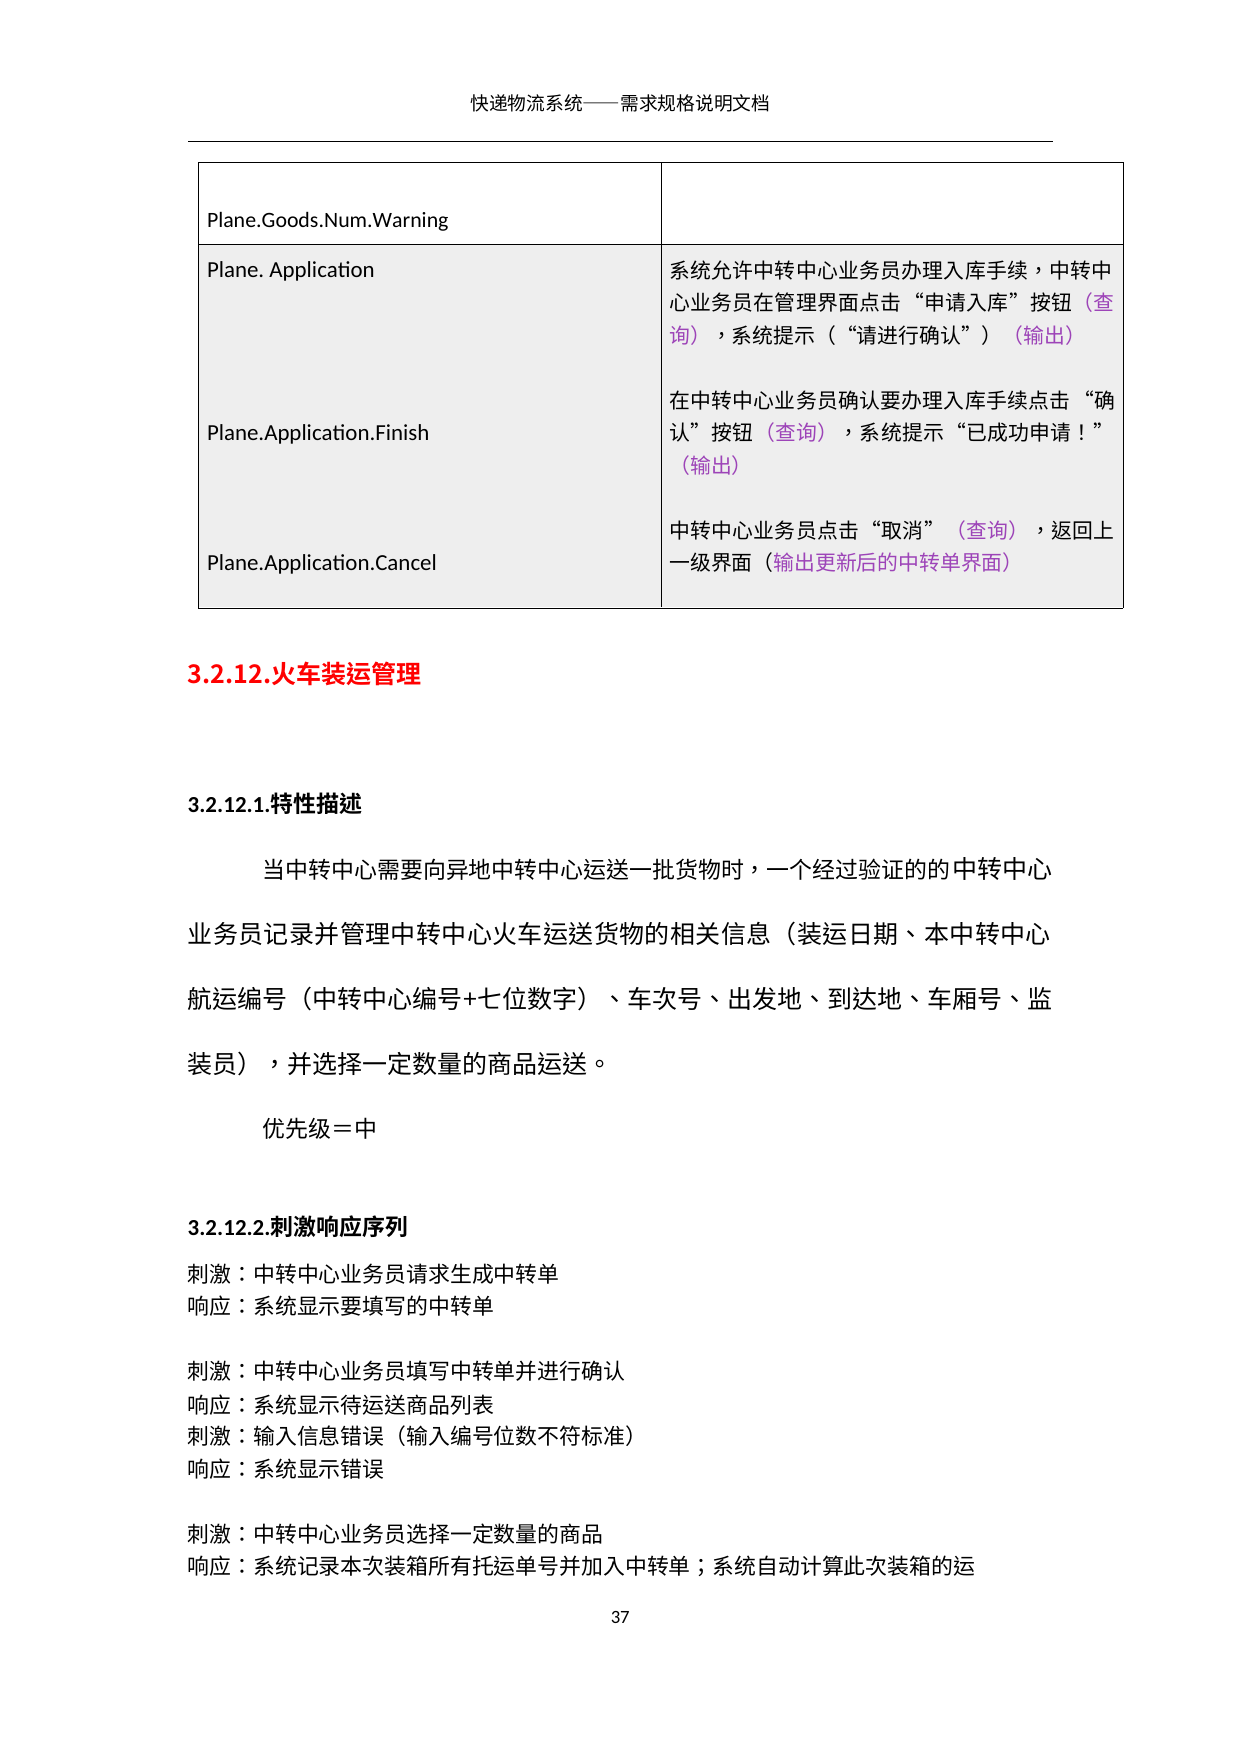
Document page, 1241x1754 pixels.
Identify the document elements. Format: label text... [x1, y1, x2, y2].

text 3.2.12.1.特性描述 [187, 770, 1053, 835]
table_cell 系统允许中转中心业务员办理入库手续，中转中心业务员在管理界面点击“申请入库”按钮（查询），系统提示（“请进行确认”）（输出） 在中转中心业务员确认要办理入库手续点击“确认”按钮（查询），系统提示“已成功申请！”（输出） 中转中心业务员点击“取消”（查询），返回上一级界面（输出更新后的中转单界面） [662, 245, 1123, 607]
text 刺激：中转中心业务员选择一定数量的商品 [187, 1518, 1053, 1550]
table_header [662, 163, 1123, 244]
text 3.2.12.2.刺激响应序列 [187, 1193, 1053, 1258]
text 刺激：输入信息错误（输入编号位数不符标准） [187, 1420, 1053, 1453]
text 响应：系统记录本次装箱所有托运单号并加入中转单；系统自动计算此次装箱的运 [187, 1550, 1053, 1583]
text 响应：系统显示待运送商品列表 [187, 1388, 1053, 1420]
text 响应：系统显示要填写的中转单 [187, 1290, 1053, 1323]
text 刺激：中转中心业务员填写中转单并进行确认 [187, 1355, 1053, 1388]
text 当中转中心需要向异地中转中心运送一批货物时，一个经过验证的的中转中心业务员记录并管理中转中心火车运送货物的相关信息（装运日期、本中转中心航运编号（中转中心编号+七位数字）、车次号、出发地、到达地、车厢号、监装员），并选择一定数量的商品运送。 [187, 835, 1053, 1095]
table_cell Plane. Application Plane.Application.Finish Plane.Application.Cancel [199, 245, 661, 607]
text 响应：系统显示错误 [187, 1453, 1053, 1485]
text 刺激：中转中心业务员请求生成中转单 [187, 1258, 1053, 1290]
text 优先级＝中 [187, 1095, 1053, 1160]
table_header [199, 163, 661, 244]
text 3.2.12.火车装运管理 [187, 640, 1053, 705]
